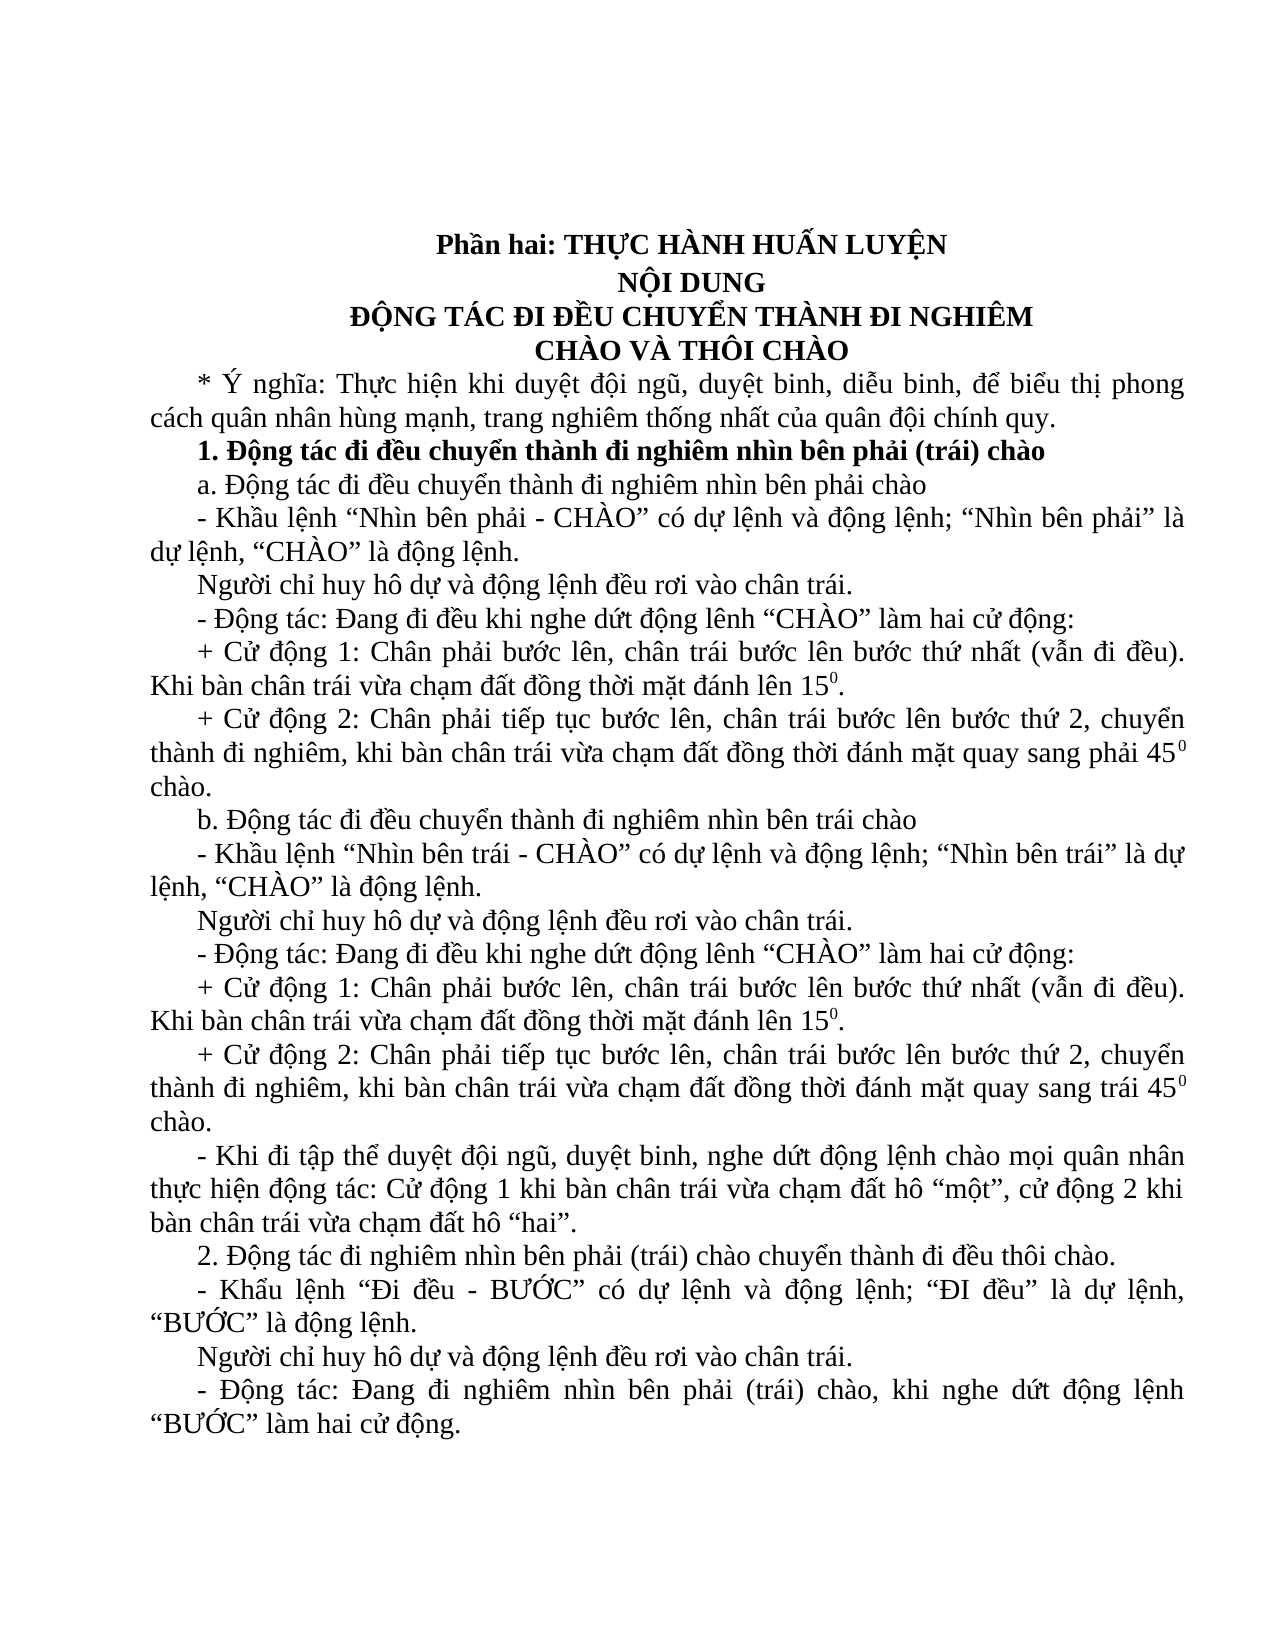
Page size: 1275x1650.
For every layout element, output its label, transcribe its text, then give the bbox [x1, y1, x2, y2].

text 1. Động tác đi đều chuyển thành đi nghiêm nhìn bên phải (trái) chào [150, 433, 1186, 467]
text b. Động tác đi đều chuyển thành đi nghiêm nhìn bên trái chào [150, 802, 1186, 836]
text Phần hai: THỰC HÀNH HUẤN LUYỆN [150, 227, 1186, 261]
text - Khẩu lệnh “Đi đều - BƯỚC” có dự lệnh và động lệnh; “ĐI đều” là dự lệnh, “BƯỚC” là động lệnh. [150, 1272, 1186, 1339]
text * Ý nghĩa: Thực hiện khi duyệt đội ngũ, duyệt binh, diễu binh, để biểu thị phong cách quân nhân hùng mạnh, trang nghiêm thống nhất của quân đội chính quy. [150, 366, 1186, 433]
text ĐỘNG TÁC ĐI ĐỀU CHUYỂN THÀNH ĐI NGHIÊM [150, 299, 1186, 333]
text + Cử động 1: Chân phải bước lên, chân trái bước lên bước thứ nhất (vẫn đi đều). Khi bàn chân trái vừa chạm đất đồng thời mặt đánh lên 150. [150, 970, 1186, 1037]
text a. Động tác đi đều chuyển thành đi nghiêm nhìn bên phải chào [150, 467, 1186, 500]
text + Cử động 2: Chân phải tiếp tục bước lên, chân trái bước lên bước thứ 2, chuyển thành đi nghiêm, khi bàn chân trái vừa chạm đất đồng thời đánh mặt quay sang trái 450 chào. [150, 1037, 1186, 1138]
text - Động tác: Đang đi đều khi nghe dứt động lênh “CHÀO” làm hai cử động: [150, 936, 1186, 970]
text - Khầu lệnh “Nhìn bên trái - CHÀO” có dự lệnh và động lệnh; “Nhìn bên trái” là dự lệnh, “CHÀO” là động lệnh. [150, 836, 1186, 903]
text + Cử động 1: Chân phải bước lên, chân trái bước lên bước thứ nhất (vẫn đi đều). Khi bàn chân trái vừa chạm đất đồng thời mặt đánh lên 150. [150, 634, 1186, 702]
text + Cử động 2: Chân phải tiếp tục bước lên, chân trái bước lên bước thứ 2, chuyển thành đi nghiêm, khi bàn chân trái vừa chạm đất đồng thời đánh mặt quay sang phải 450 chào. [150, 702, 1186, 802]
text Người chỉ huy hô dự và động lệnh đều rơi vào chân trái. [150, 1339, 1186, 1372]
text - Động tác: Đang đi nghiêm nhìn bên phải (trái) chào, khi nghe dứt động lệnh “BƯỚC” làm hai cử động. [150, 1372, 1186, 1439]
text 2. Động tác đi nghiêm nhìn bên phải (trái) chào chuyển thành đi đều thôi chào. [150, 1238, 1186, 1272]
text Người chỉ huy hô dự và động lệnh đều rơi vào chân trái. [150, 903, 1186, 936]
text Người chỉ huy hô dự và động lệnh đều rơi vào chân trái. [150, 567, 1186, 601]
text - Động tác: Đang đi đều khi nghe dứt động lênh “CHÀO” làm hai cử động: [150, 601, 1186, 634]
text - Khầu lệnh “Nhìn bên phải - CHÀO” có dự lệnh và động lệnh; “Nhìn bên phải” là dự lệnh, “CHÀO” là động lệnh. [150, 500, 1186, 567]
text - Khi đi tập thể duyệt đội ngũ, duyệt binh, nghe dứt động lệnh chào mọi quân nhân thực hiện động tác: Cử động 1 khi bàn chân trái vừa chạm đất hô “một”, cử động 2 khi bàn chân trái vừa chạm đất hô “hai”. [150, 1138, 1186, 1238]
text CHÀO VÀ THÔI CHÀO [150, 333, 1186, 366]
text NỘI DUNG [150, 266, 1186, 299]
